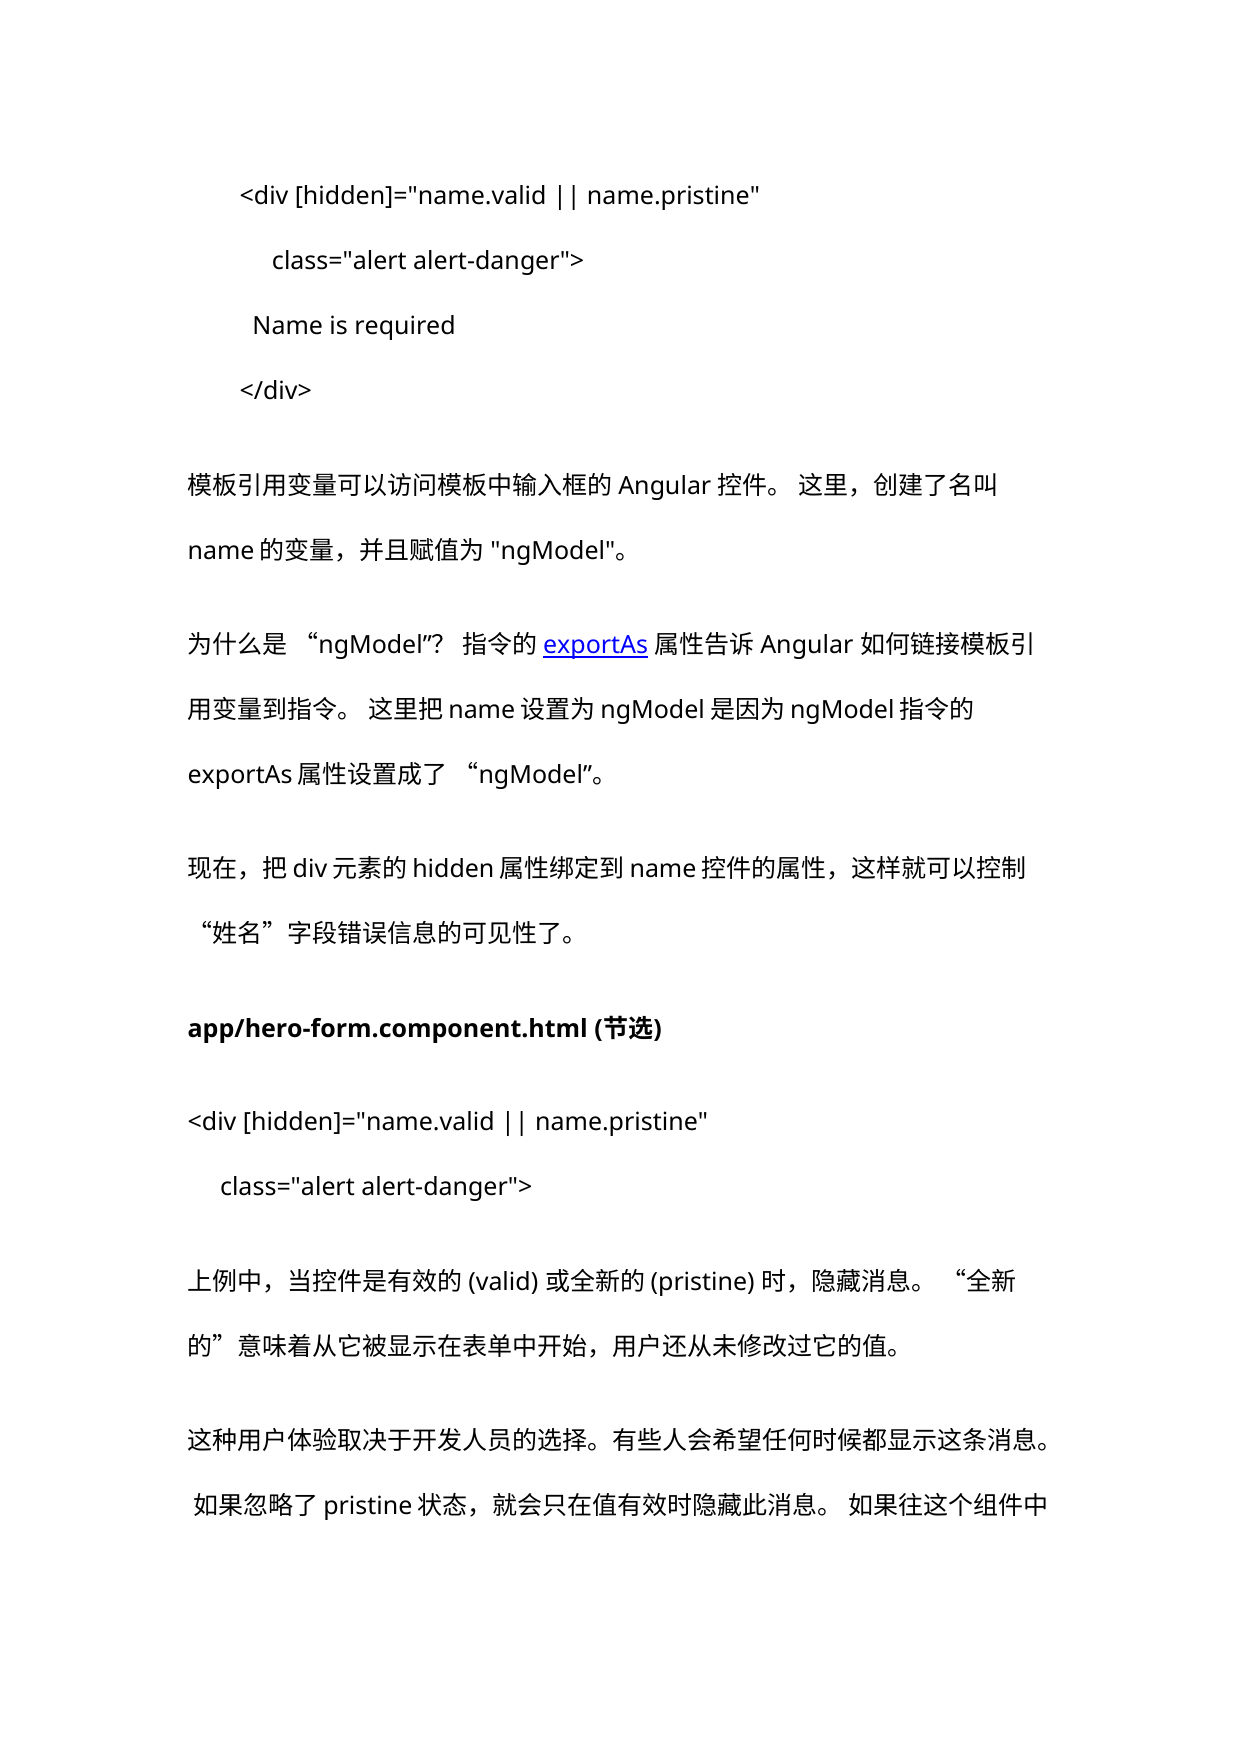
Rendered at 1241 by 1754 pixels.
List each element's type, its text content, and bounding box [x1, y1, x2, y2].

text app/hero-form.component.html (节选) [187, 994, 1053, 1059]
text <div [hidden]="name.valid || name.pristine" [187, 162, 1053, 227]
text 为什么是 “ngModel”？ 指令的 exportAs 属性告诉 Angular 如何链接模板引用变量到指令。 这里把name设置为ngModel是因为ngModel指令的exportAs属性设置成了 “ngModel”。 [187, 610, 1053, 805]
text Name is required [187, 292, 1053, 357]
text </div> [187, 357, 1053, 422]
text 模板引用变量可以访问模板中输入框的 Angular 控件。 这里，创建了名叫name的变量，并且赋值为 "ngModel"。 [187, 451, 1053, 581]
text class="alert alert-danger"> [187, 227, 1053, 292]
text 现在，把div元素的hidden属性绑定到name控件的属性，这样就可以控制“姓名”字段错误信息的可见性了。 [187, 834, 1053, 964]
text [187, 1406, 1053, 1536]
text class="alert alert-danger"> [187, 1153, 1053, 1218]
text <div [hidden]="name.valid || name.pristine" [187, 1088, 1053, 1153]
text 上例中，当控件是有效的 (valid) 或全新的 (pristine) 时，隐藏消息。 “全新的”意味着从它被显示在表单中开始，用户还从未修改过它的值。 [187, 1247, 1053, 1377]
